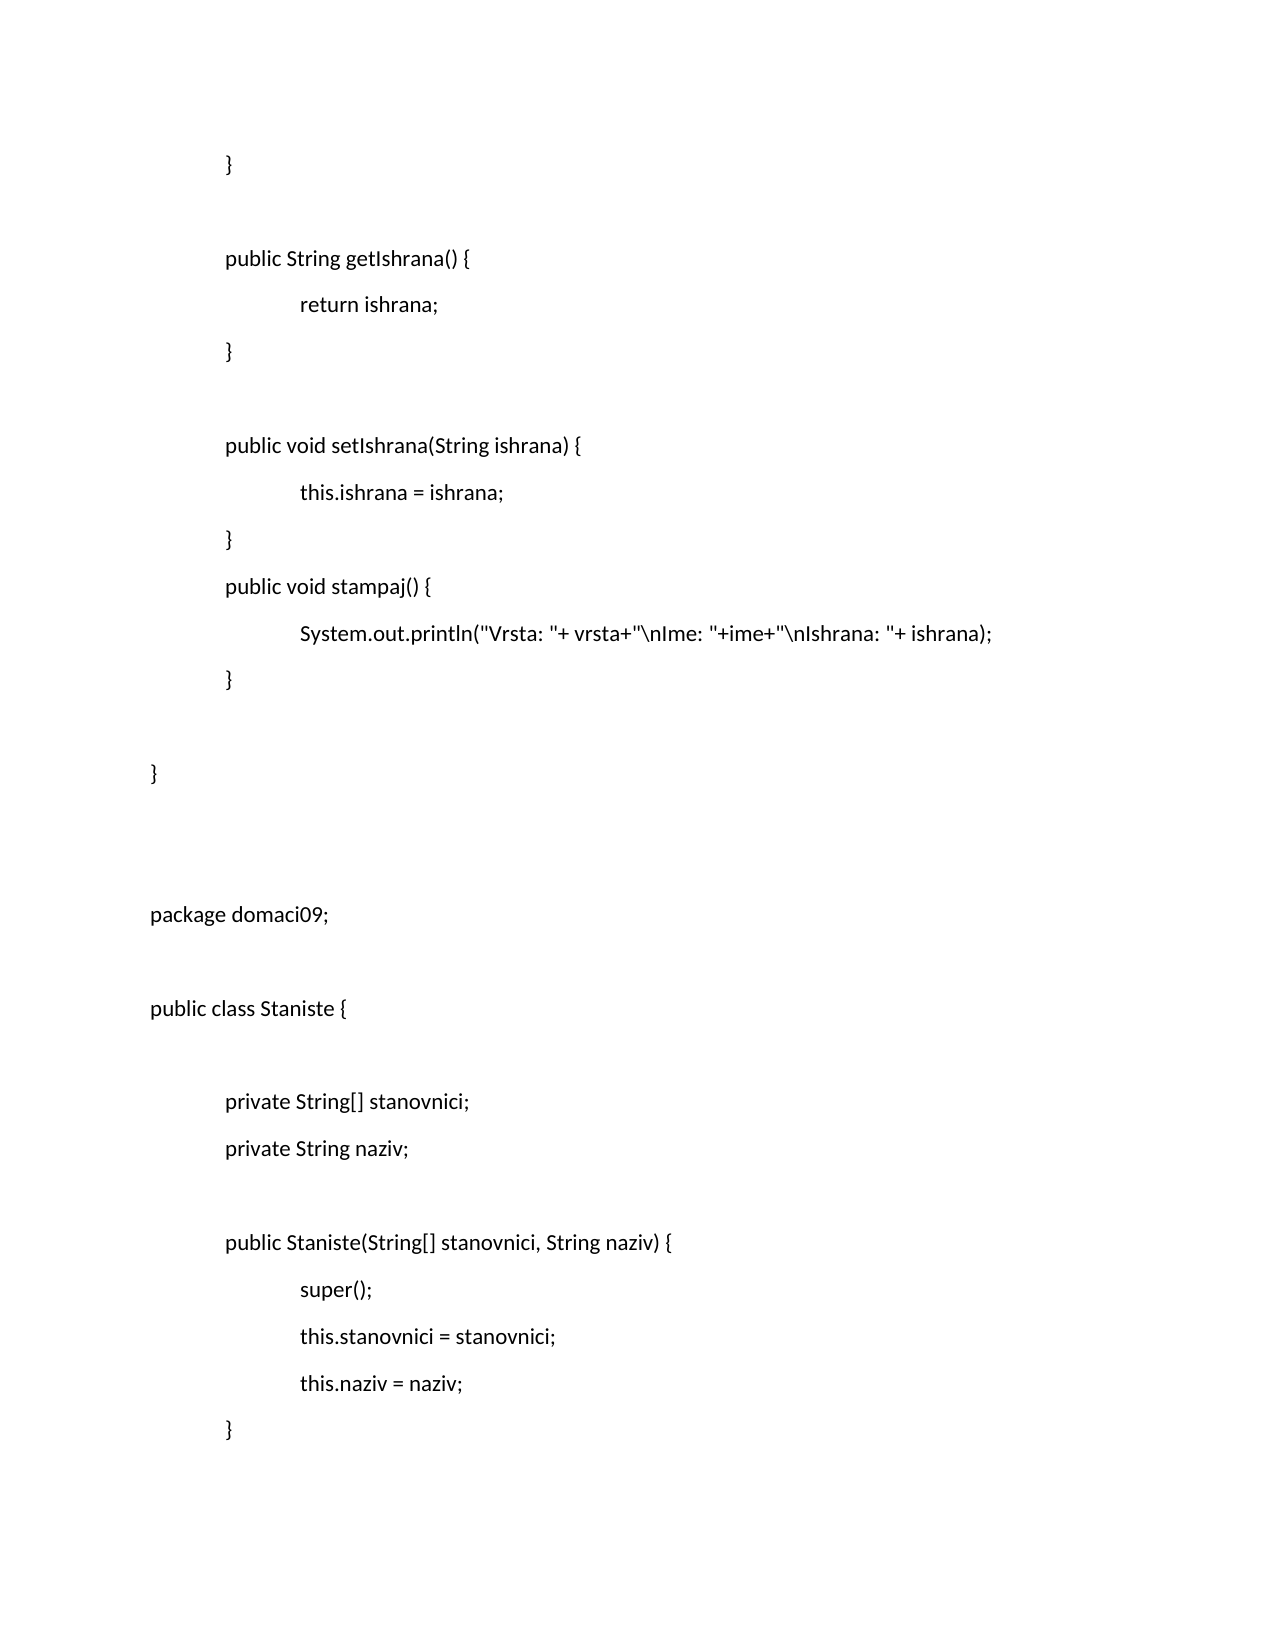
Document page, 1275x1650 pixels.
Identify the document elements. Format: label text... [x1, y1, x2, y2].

text public void stampaj() { [150, 572, 1125, 600]
text } [150, 150, 1125, 178]
text } [150, 525, 1125, 553]
text this.naziv = naziv; [150, 1369, 1125, 1397]
text private String[] stanovnici; [150, 1087, 1125, 1116]
text this.ishrana = ishrana; [150, 478, 1125, 506]
text private String naziv; [150, 1134, 1125, 1162]
text public String getIshrana() { [150, 244, 1125, 272]
text super(); [150, 1275, 1125, 1303]
text package domaci09; [150, 900, 1125, 928]
text } [150, 337, 1125, 366]
text } [150, 666, 1125, 694]
text public Staniste(String[] stanovnici, String naziv) { [150, 1228, 1125, 1256]
text } [150, 759, 1125, 787]
text return ishrana; [150, 291, 1125, 319]
text } [150, 1416, 1125, 1444]
text System.out.println("Vrsta: "+ vrsta+"\nIme: "+ime+"\nIshrana: "+ ishrana); [150, 619, 1125, 647]
text this.stanovnici = stanovnici; [150, 1322, 1125, 1350]
text public void setIshrana(String ishrana) { [150, 431, 1125, 459]
text public class Staniste { [150, 994, 1125, 1022]
